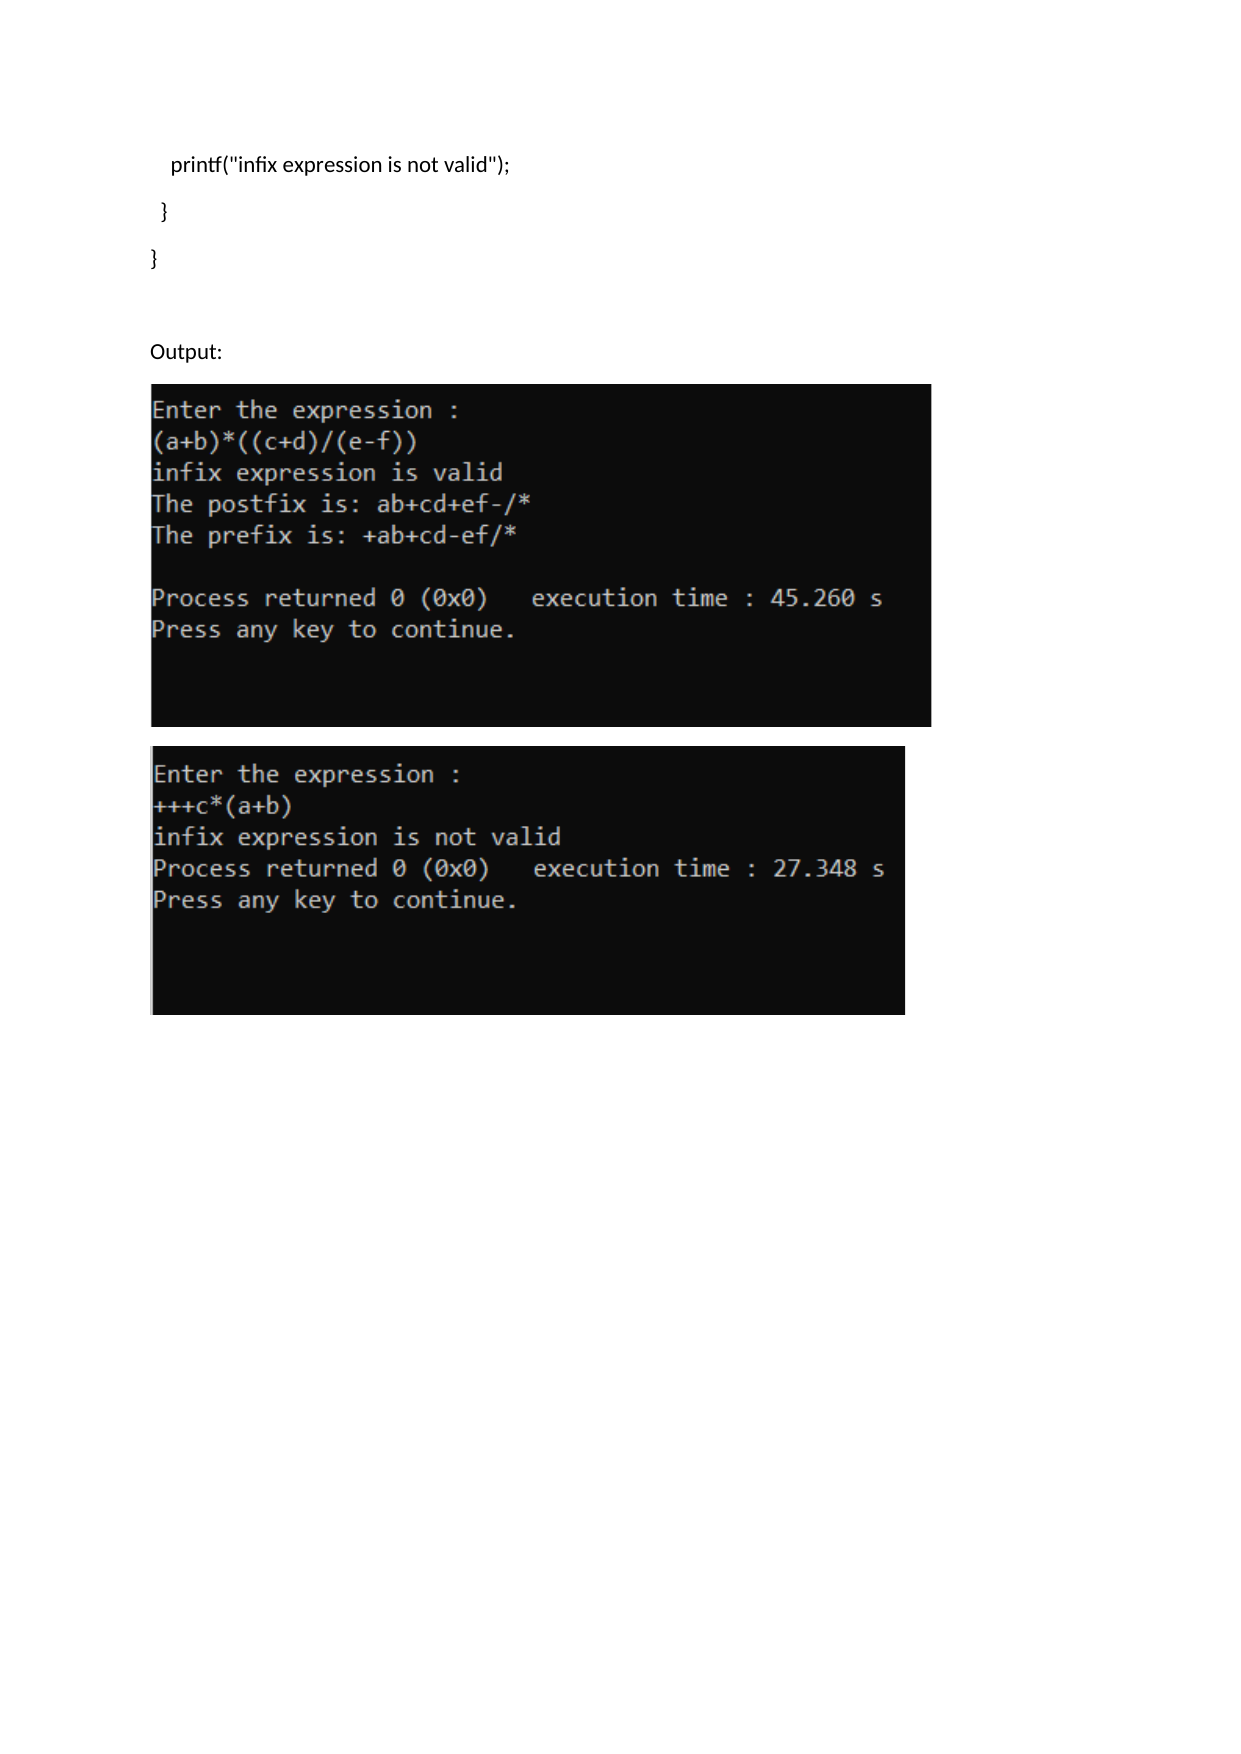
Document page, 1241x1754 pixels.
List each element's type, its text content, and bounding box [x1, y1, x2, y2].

text Output: [150, 337, 1090, 366]
text } [150, 197, 1090, 225]
picture [150, 746, 906, 1015]
text printf("infix expression is not valid"); [150, 150, 1090, 178]
picture [150, 384, 932, 727]
text } [150, 244, 1090, 272]
